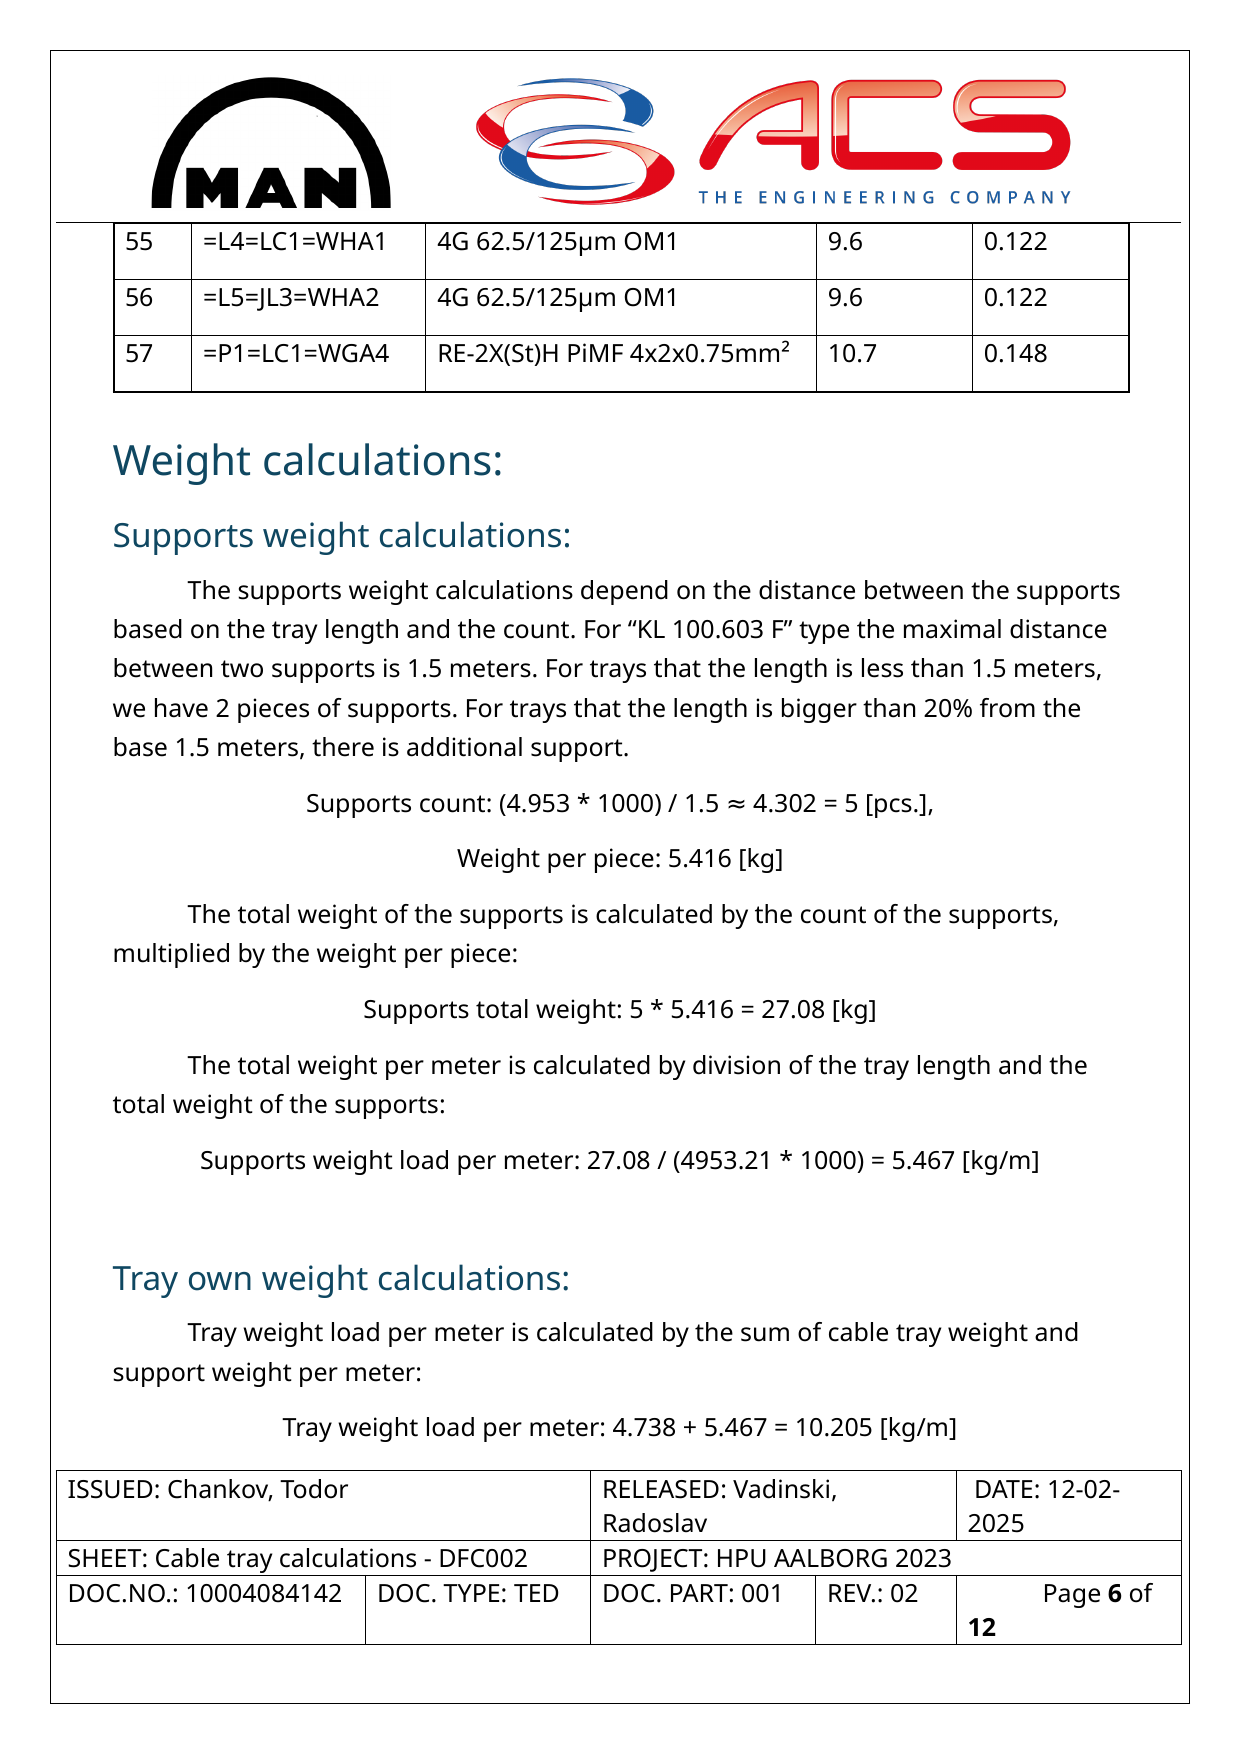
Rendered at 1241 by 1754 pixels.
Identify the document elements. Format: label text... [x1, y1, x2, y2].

table_cell 0.122 [973, 224, 1128, 279]
text Supports weight load per meter: 27.08 / (4953.21 * 1000) = 5.467 [kg/m] [112, 1143, 1128, 1177]
table_cell 0.148 [973, 336, 1128, 391]
subtitle Tray own weight calculations: [112, 1254, 1128, 1300]
table_cell RE-2X(St)H PiMF 4x2x0.75mm² [426, 336, 816, 391]
text The total weight per meter is calculated by division of the tray length and the total weight of the supports: [112, 1048, 1128, 1121]
table_cell 4G 62.5/125μm OM1 [426, 224, 816, 279]
table_cell 10.7 [817, 336, 972, 391]
table_cell =L5=JL3=WHA2 [192, 280, 425, 335]
text The supports weight calculations depend on the distance between the supports based on the tray length and the count. For “KL 100.603 F” type the maximal distance between two supports is 1.5 meters. For trays that the length is less than 1.5 meters, we have 2 pieces of supports. For trays that the length is bigger than 20% from the base 1.5 meters, there is additional support. [112, 573, 1128, 763]
subtitle Supports weight calculations: [112, 512, 1128, 558]
picture [475, 75, 1086, 211]
text Weight per piece: 5.416 [kg] [112, 841, 1128, 875]
text Tray weight load per meter is calculated by the sum of cable tray weight and support weight per meter: [112, 1315, 1128, 1388]
table_cell =P1=LC1=WGA4 [192, 336, 425, 391]
table_cell 55 [115, 224, 191, 279]
subtitle Weight calculations: [112, 430, 1128, 487]
text The total weight of the supports is calculated by the count of the supports, multiplied by the weight per piece: [112, 897, 1128, 970]
text Supports total weight: 5 * 5.416 = 27.08 [kg] [112, 992, 1128, 1026]
picture [151, 75, 391, 211]
text Tray weight load per meter: 4.738 + 5.467 = 10.205 [kg/m] [112, 1410, 1128, 1444]
table_cell 4G 62.5/125μm OM1 [426, 280, 816, 335]
table_cell 57 [115, 336, 191, 391]
table_cell =L4=LC1=WHA1 [192, 224, 425, 279]
table_cell 9.6 [817, 224, 972, 279]
text Supports count: (4.953 * 1000) / 1.5 ≈ 4.302 = 5 [pcs.], [112, 785, 1128, 819]
table_cell 56 [115, 280, 191, 335]
table_cell 9.6 [817, 280, 972, 335]
table_cell 0.122 [973, 280, 1128, 335]
